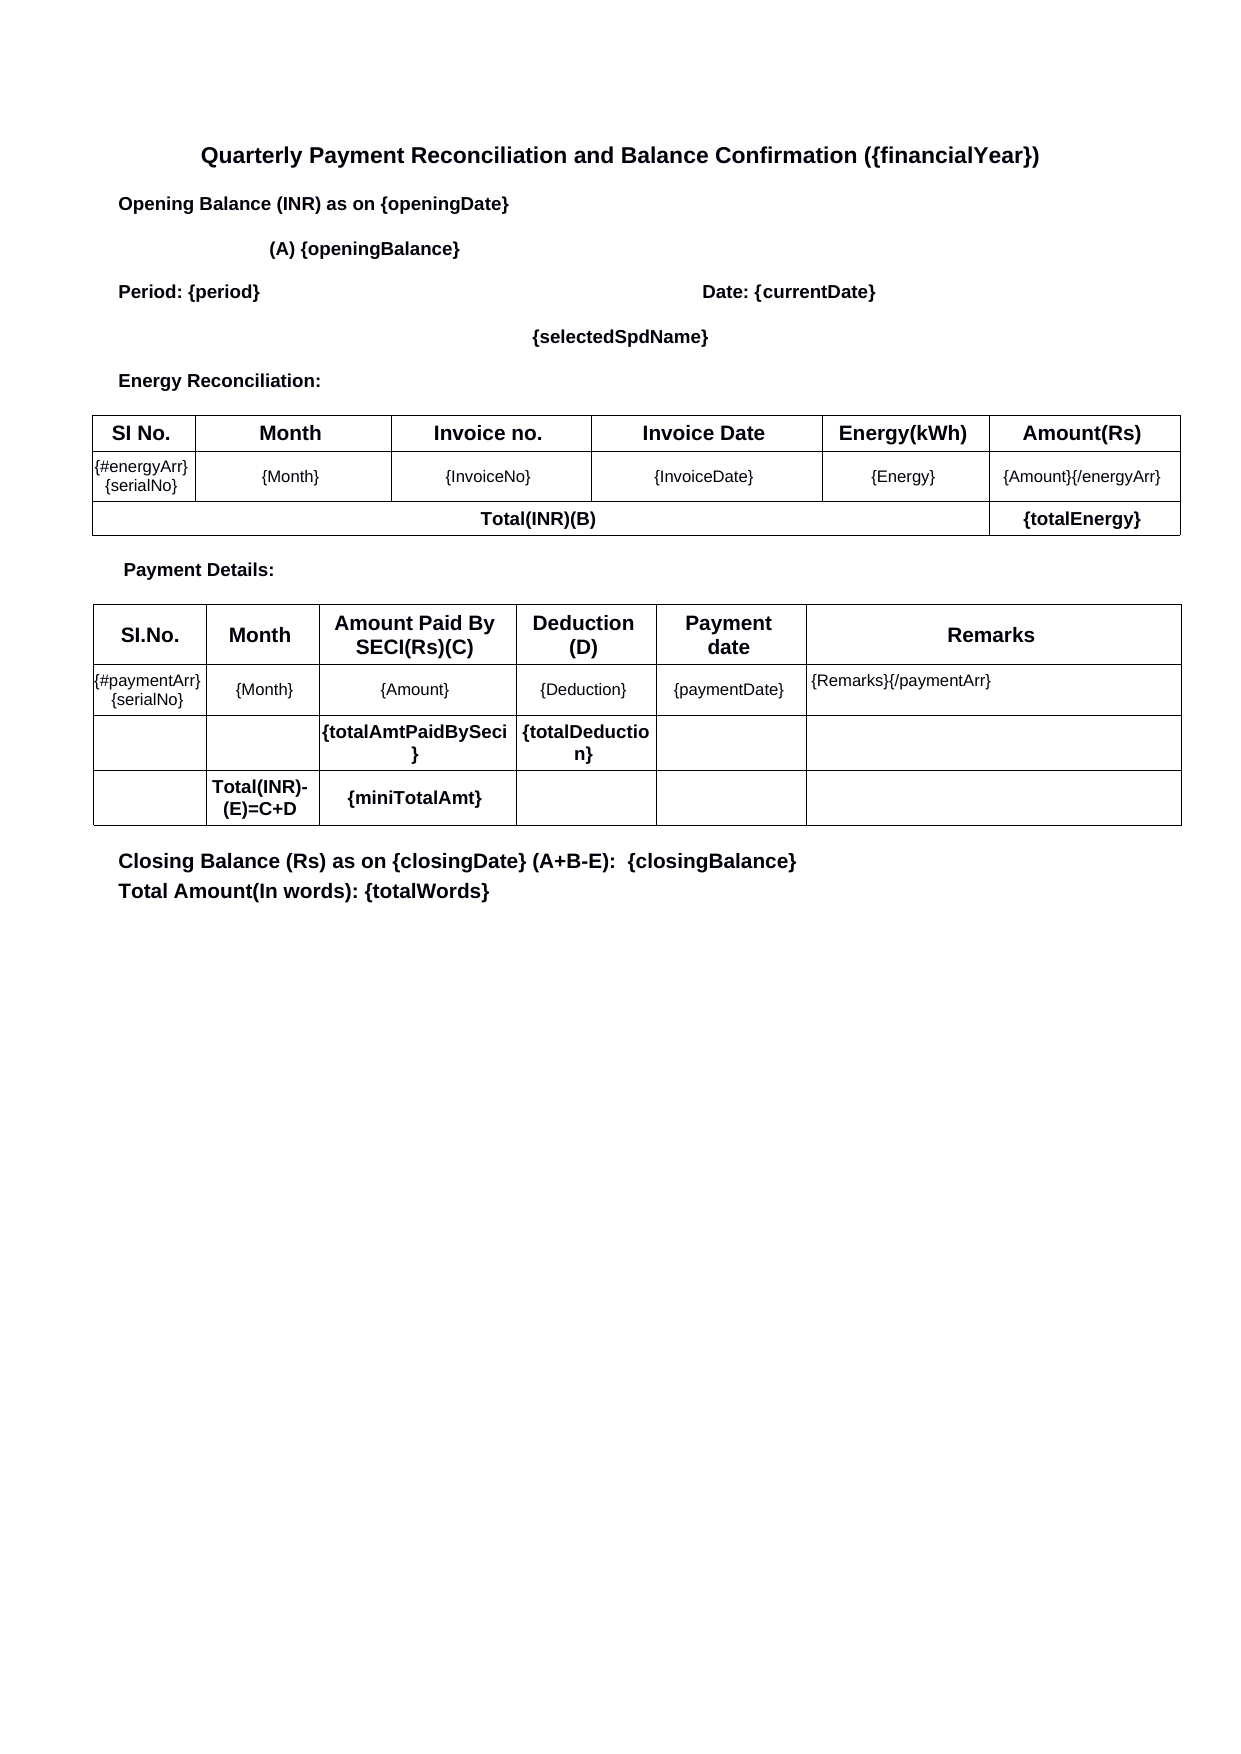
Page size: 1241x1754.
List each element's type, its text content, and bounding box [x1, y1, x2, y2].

table_cell {totalDeduction} [517, 716, 656, 770]
table_header Payment date [657, 605, 806, 664]
table_cell [657, 771, 806, 825]
table_cell {Deduction} [517, 665, 656, 714]
table_header SI No. [93, 416, 195, 451]
table_cell {Remarks}{/paymentArr} [807, 665, 1181, 714]
table_cell {paymentDate} [657, 665, 806, 714]
table_cell {Energy} [823, 452, 989, 501]
table_header SI.No. [94, 605, 206, 664]
table_header Energy(kWh) [823, 416, 989, 451]
table_cell [807, 716, 1181, 770]
table_header Month [207, 605, 319, 664]
text Period: {period} Date: {currentDate} [118, 281, 1122, 303]
table_cell {Month} [196, 452, 391, 501]
table_header Invoice no. [392, 416, 591, 451]
table_cell {Amount}{/energyArr} [990, 452, 1180, 501]
table_header Month [196, 416, 391, 451]
table_cell {#paymentArr} {serialNo} [94, 665, 206, 714]
text Closing Balance (Rs) as on {closingDate} (A+B-E): {closingBalance} [118, 849, 1122, 873]
table_cell Total(INR)-(E)=C+D [207, 771, 319, 825]
table_cell [517, 771, 656, 825]
table_cell {totalEnergy} [990, 502, 1180, 535]
text Total Amount(In words): {totalWords} [118, 879, 1122, 903]
table_cell {miniTotalAmt} [320, 771, 516, 825]
table_cell {InvoiceNo} [392, 452, 591, 501]
text Payment Details: [118, 559, 1122, 580]
text (A) {openingBalance} [118, 238, 1122, 259]
table_header Amount Paid By SECI(Rs)(C) [320, 605, 516, 664]
table_header Remarks [807, 605, 1181, 664]
text Opening Balance (INR) as on {openingDate} [118, 192, 1122, 214]
table_cell [207, 716, 319, 770]
table_cell {Amount} [320, 665, 516, 714]
text Energy Reconciliation: [118, 369, 1122, 391]
table_cell Total(INR)(B) [93, 502, 989, 535]
table_header Amount(Rs) [990, 416, 1180, 451]
table_cell [94, 716, 206, 770]
table_cell {#energyArr} {serialNo} [93, 452, 195, 501]
table_cell {totalAmtPaidBySeci} [320, 716, 516, 770]
table_cell {Month} [207, 665, 319, 714]
table_cell [94, 771, 206, 825]
table_cell [657, 716, 806, 770]
text {selectedSpdName} [118, 326, 1122, 348]
table_cell [807, 771, 1181, 825]
table_header Deduction (D) [517, 605, 656, 664]
text Quarterly Payment Reconciliation and Balance Confirmation ({financialYear}) [118, 142, 1122, 168]
table_header Invoice Date [592, 416, 822, 451]
table_cell {InvoiceDate} [592, 452, 822, 501]
